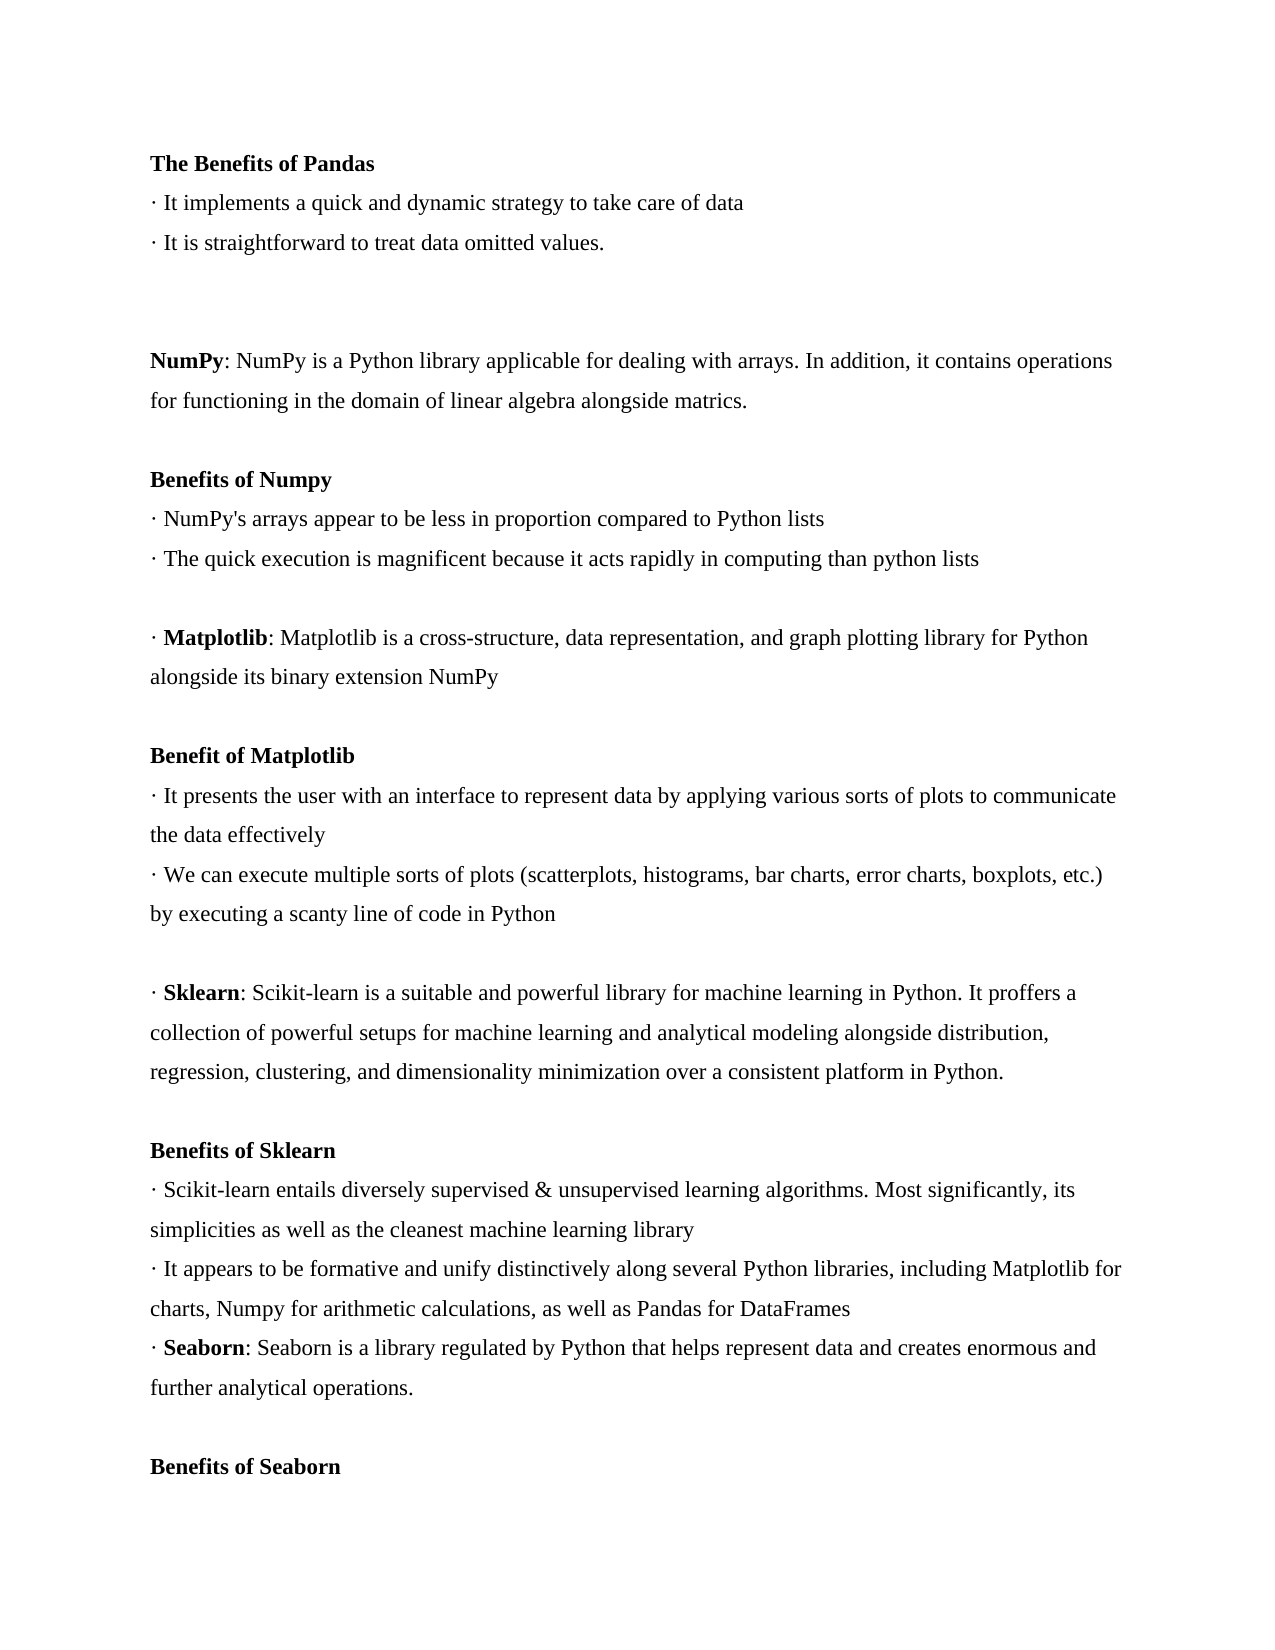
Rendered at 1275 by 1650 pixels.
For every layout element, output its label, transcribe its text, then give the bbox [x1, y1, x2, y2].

text Benefits of Seaborn [150, 1453, 1125, 1479]
text NumPy: NumPy is a Python library applicable for dealing with arrays. In addition, it contains operations for functioning in the domain of linear algebra alongside matrics. [150, 347, 1125, 413]
text · The quick execution is magnificent because it acts rapidly in computing than python lists [150, 545, 1125, 571]
text The Benefits of Pandas [150, 150, 1125, 176]
text Benefits of Sklearn [150, 1137, 1125, 1163]
text · Seaborn: Seaborn is a library regulated by Python that helps represent data and creates enormous and further analytical operations. [150, 1334, 1125, 1400]
text · It is straightforward to treat data omitted values. [150, 229, 1125, 255]
text Benefit of Matplotlib [150, 742, 1125, 768]
text · It implements a quick and dynamic strategy to take care of data [150, 189, 1125, 216]
text · Matplotlib: Matplotlib is a cross-structure, data representation, and graph plotting library for Python alongside its binary extension NumPy [150, 624, 1125, 689]
text · It presents the user with an interface to represent data by applying various sorts of plots to communicate the data effectively [150, 782, 1125, 847]
text · We can execute multiple sorts of plots (scatterplots, histograms, bar charts, error charts, boxplots, etc.) by executing a scanty line of code in Python [150, 861, 1125, 926]
text · Sklearn: Scikit-learn is a suitable and powerful library for machine learning in Python. It proffers a collection of powerful setups for machine learning and analytical modeling alongside distribution, regression, clustering, and dimensionality minimization over a consistent platform in Python. [150, 979, 1125, 1084]
text · It appears to be formative and unify distinctively along several Python libraries, including Matplotlib for charts, Numpy for arithmetic calculations, as well as Pandas for DataFrames [150, 1255, 1125, 1321]
text · Scikit-learn entails diversely supervised & unsupervised learning algorithms. Most significantly, its simplicities as well as the cleanest machine learning library [150, 1176, 1125, 1242]
text · NumPy's arrays appear to be less in proportion compared to Python lists [150, 505, 1125, 532]
text Benefits of Numpy [150, 466, 1125, 492]
